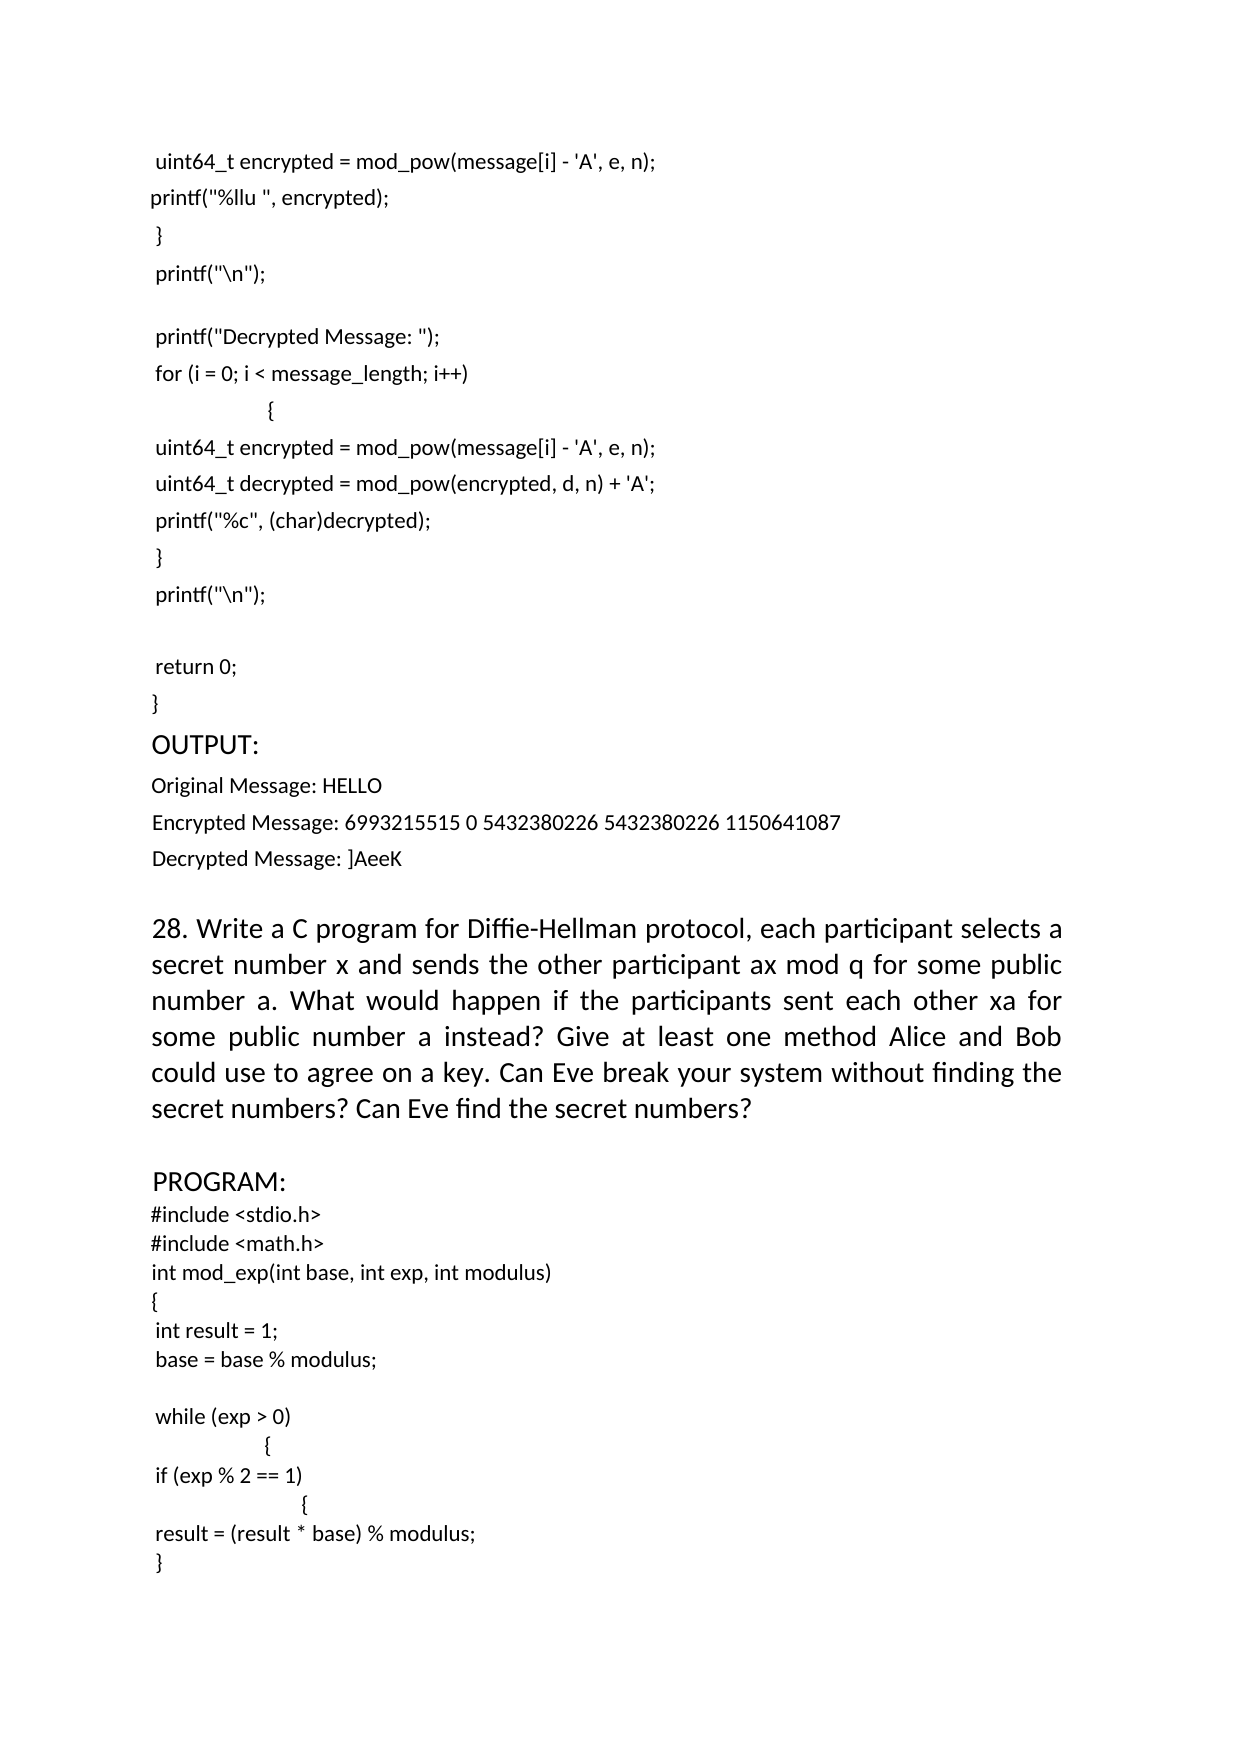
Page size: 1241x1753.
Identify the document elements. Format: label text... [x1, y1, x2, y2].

text { [151, 1287, 1097, 1315]
text printf("\n"); [150, 580, 1097, 608]
text } [151, 689, 1097, 717]
text for (i = 0; i < message_length; i++) [150, 359, 1097, 387]
text } [150, 543, 1097, 571]
text #include <stdio.h> [150, 1200, 1097, 1228]
text while (exp > 0) [150, 1402, 1097, 1430]
text Encrypted Message: 6993215515 0 5432380226 5432380226 1150641087 Decrypted Message: ]AeeK [152, 808, 845, 872]
text { [264, 1432, 1097, 1459]
text OUTPUT: [151, 726, 1097, 762]
text } [150, 1548, 1097, 1576]
text printf("%c", (char)decrypted); [150, 507, 1097, 534]
text uint64_t encrypted = mod_pow(message[i] - 'A', e, n); printf("%llu ", encrypted); [150, 147, 693, 211]
text { [301, 1490, 1097, 1518]
text printf("\n"); [150, 259, 1097, 287]
text Original Message: HELLO [151, 771, 1097, 799]
text return 0; [150, 652, 1097, 681]
text #include <math.h> [150, 1229, 1097, 1257]
text result = (result * base) % modulus; [150, 1519, 1097, 1547]
text { [267, 396, 1097, 424]
text printf("Decrypted Message: "); [150, 322, 1097, 350]
text PROGRAM: [152, 1163, 1097, 1198]
text int result = 1; [150, 1316, 1097, 1344]
text } [150, 222, 1097, 250]
text 28. Write a C program for Diffie-Hellman protocol, each participant selects a secret number x and sends the other participant ax mod q for some public number a. What would happen if the participants sent each other xa for some public number a instead? Give at least one method Alice and Bob could use to agree on a key. Can Eve break your system without finding the secret numbers? Can Eve find the secret numbers? [151, 910, 1063, 1126]
text uint64_t encrypted = mod_pow(message[i] - 'A', e, n); [150, 433, 1097, 461]
text base = base % modulus; [150, 1346, 1097, 1373]
text if (exp % 2 == 1) [150, 1461, 1097, 1489]
text uint64_t decrypted = mod_pow(encrypted, d, n) + 'A'; [150, 469, 1097, 497]
text int mod_exp(int base, int exp, int modulus) [151, 1258, 1097, 1286]
